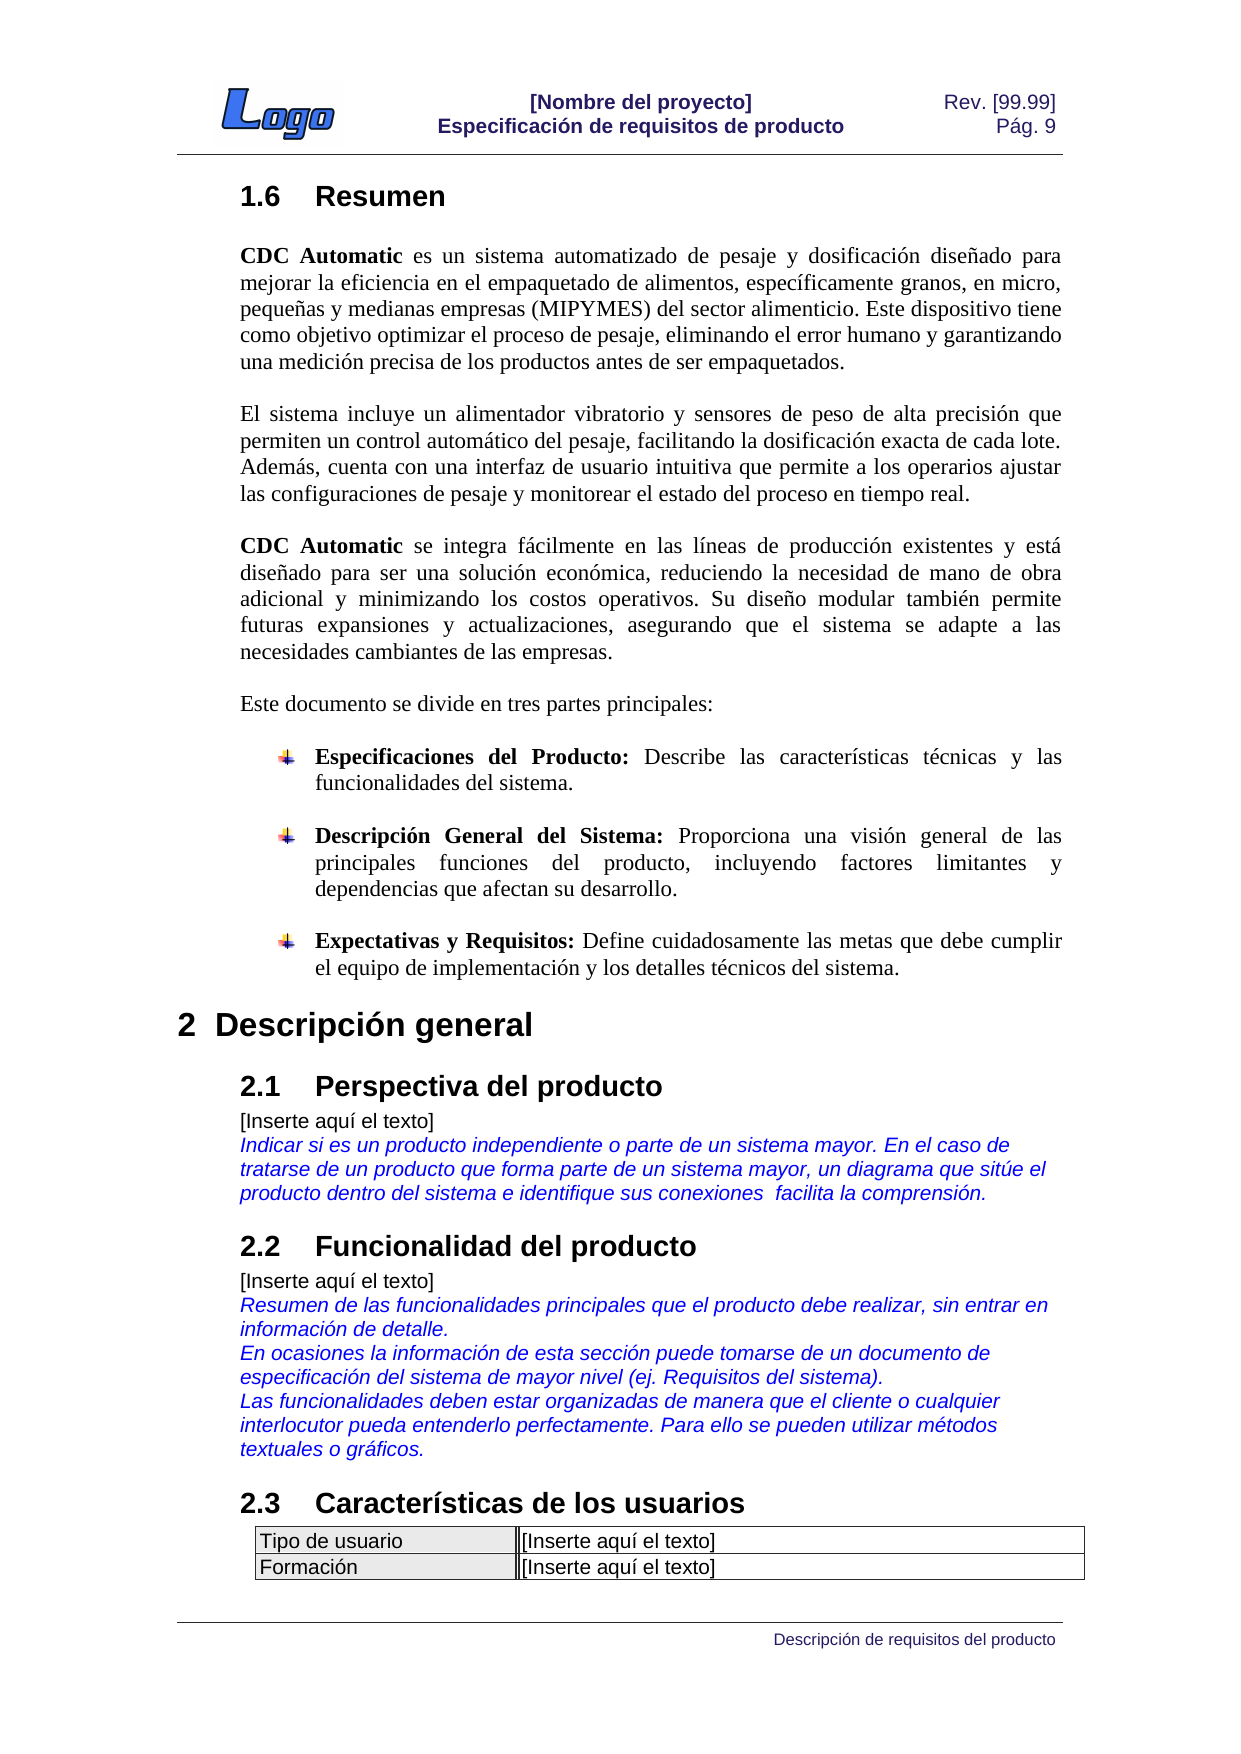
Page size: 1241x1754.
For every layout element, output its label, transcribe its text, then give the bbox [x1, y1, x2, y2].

text CDC Automatic es un sistema automatizado de pesaje y dosificación diseñado para mejorar la eficiencia en el empaquetado de alimentos, específicamente granos, en micro, pequeñas y medianas empresas (MIPYMES) del sector alimenticio. Este dispositivo tiene como objetivo optimizar el proceso de pesaje, eliminando el error humano y garantizando una medición precisa de los productos antes de ser empaquetados. [240, 242, 1063, 374]
text El sistema incluye un alimentador vibratorio y sensores de peso de alta precisión que permiten un control automático del pesaje, facilitando la dosificación exacta de cada lote. Además, cuenta con una interfaz de usuario intuitiva que permite a los operarios ajustar las configuraciones de pesaje y monitorear el estado del proceso en tiempo real. [240, 401, 1063, 506]
picture [278, 932, 295, 949]
table_cell [520, 1554, 1084, 1579]
text CDC Automatic se integra fácilmente en las líneas de producción existentes y está diseñado para ser una solución económica, reduciendo la necesidad de mano de obra adicional y minimizando los costos operativos. Su diseño modular también permite futuras expansiones y actualizaciones, asegurando que el sistema se adapte a las necesidades cambiantes de las empresas. [240, 532, 1063, 664]
list Descripción General del Sistema: Proporciona una visión general de las principales funciones del producto, incluyendo factores limitantes y dependencias que afectan su desarrollo. [277, 822, 1063, 901]
list Especificaciones del Producto: Describe las características técnicas y las funcionalidades del sistema. [277, 743, 1063, 796]
subtitle Funcionalidad del producto [240, 1229, 1063, 1263]
text Resumen de las funcionalidades principales que el producto debe realizar, sin entrar en información de detalle. [240, 1293, 1063, 1341]
picture [278, 748, 295, 765]
text Las funcionalidades deben estar organizadas de manera que el cliente o cualquier interlocutor pueda entenderlo perfectamente. Para ello se pueden utilizar métodos textuales o gráficos. [240, 1389, 1063, 1461]
table_header Tipo de usuario [256, 1527, 515, 1552]
subtitle Características de los usuarios [240, 1486, 1063, 1519]
text Este documento se divide en tres partes principales: [240, 690, 1063, 717]
table_cell Formación [256, 1554, 515, 1579]
text Indicar si es un producto independiente o parte de un sistema mayor. En el caso de tratarse de un producto que forma parte de un sistema mayor, un diagrama que sitúe el producto dentro del sistema e identifique sus conexiones facilita la comprensión. [240, 1132, 1063, 1204]
picture [278, 826, 295, 844]
table_header [520, 1527, 1084, 1552]
subtitle Resumen [240, 179, 1063, 212]
subtitle Perspectiva del producto [240, 1069, 1063, 1102]
list Expectativas y Requisitos: Define cuidadosamente las metas que debe cumplir el equipo de implementación y los detalles técnicos del sistema. [277, 928, 1063, 980]
subtitle Descripción general [177, 1005, 1063, 1044]
text En ocasiones la información de esta sección puede tomarse de un documento de especificación del sistema de mayor nivel (ej. Requisitos del sistema). [240, 1341, 1063, 1389]
